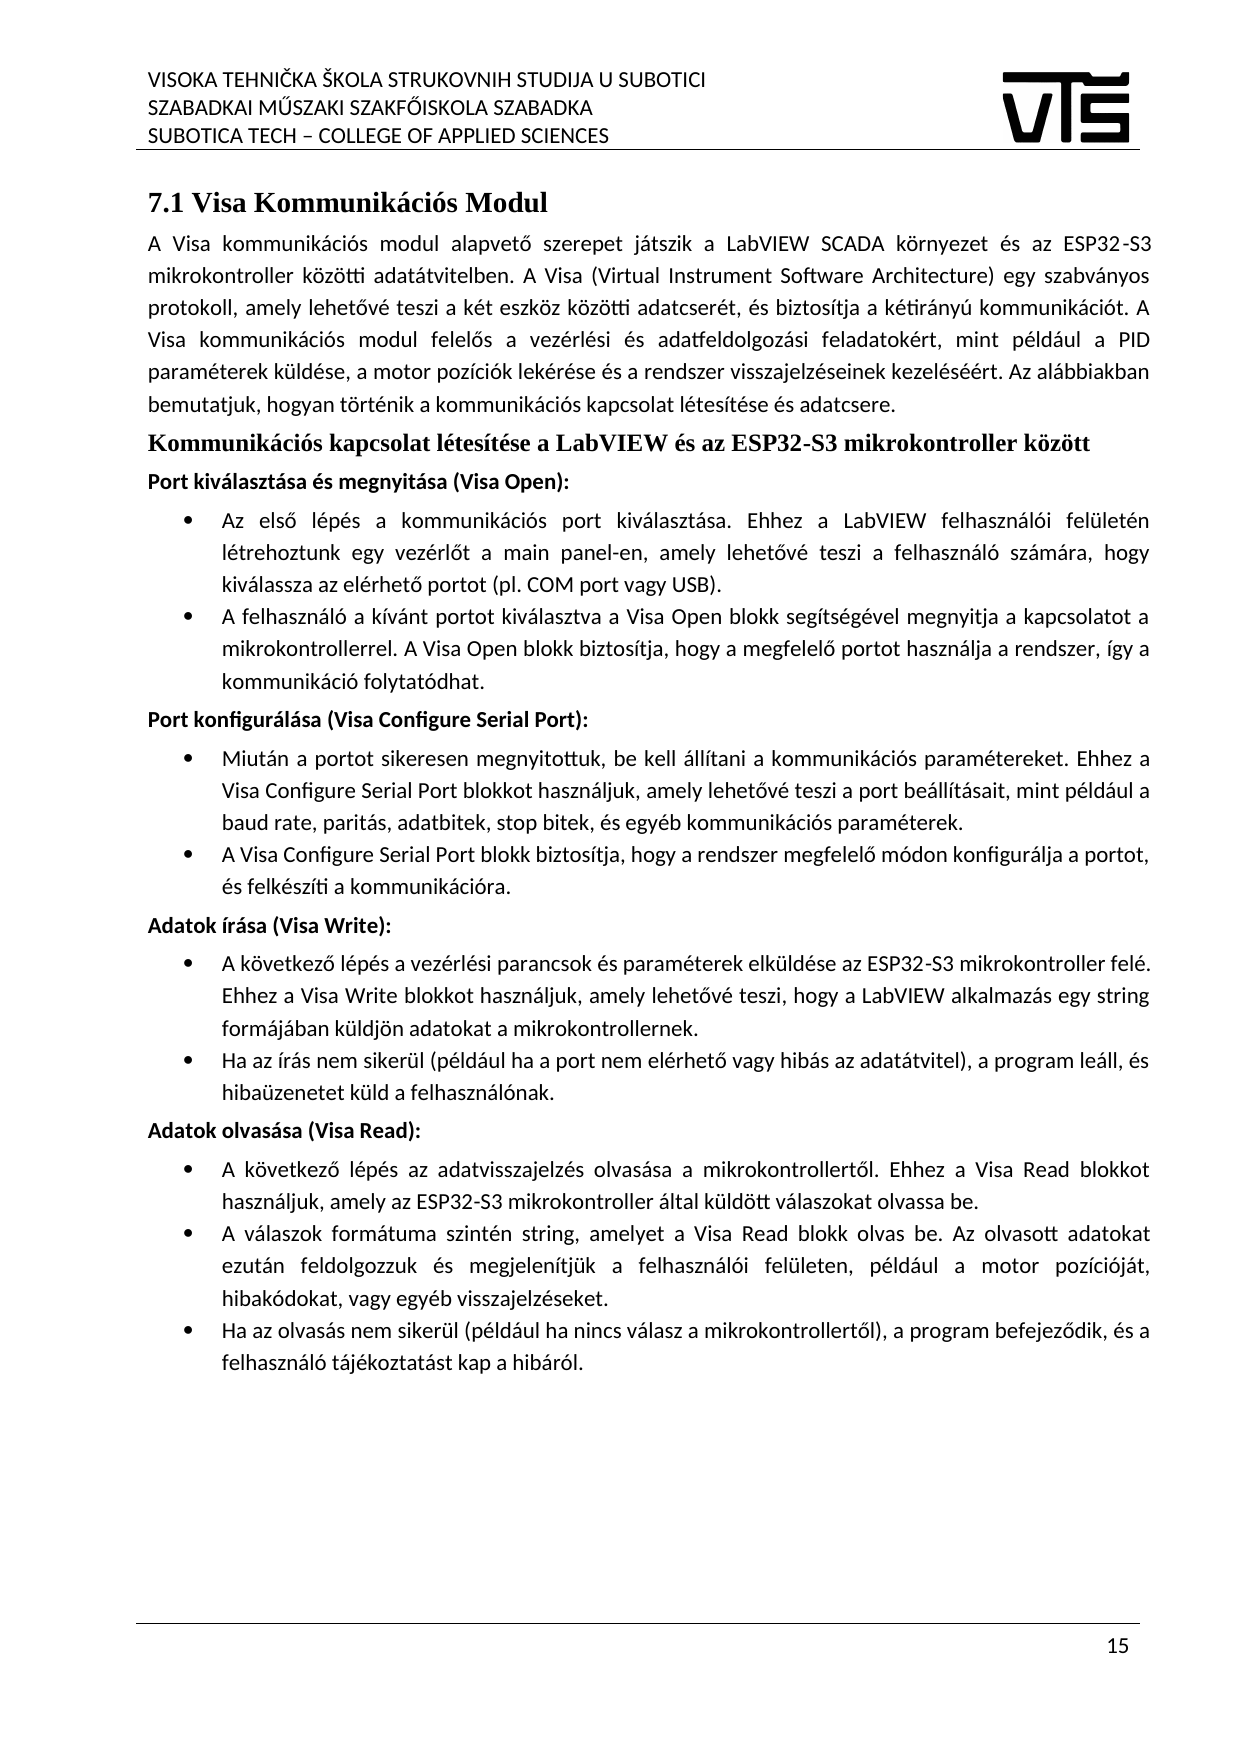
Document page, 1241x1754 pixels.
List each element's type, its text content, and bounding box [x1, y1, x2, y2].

text Adatok írása (Visa Write): [148, 911, 1152, 939]
list Ha az írás nem sikerül (például ha a port nem elérhető vagy hibás az adatátvitel), a program leáll, és hibaüzenetet küld a felhasználónak. [184, 1046, 1152, 1106]
list Az első lépés a kommunikációs port kiválasztása. Ehhez a LabVIEW felhasználói felületén létrehoztunk egy vezérlőt a main panel-en, amely lehetővé teszi a felhasználó számára, hogy kiválassza az elérhető portot (pl. COM port vagy USB). [184, 506, 1152, 598]
text Port konfigurálása (Visa Configure Serial Port): [148, 705, 1152, 733]
list A következő lépés a vezérlési parancsok és paraméterek elküldése az ESP32-S3 mikrokontroller felé. Ehhez a Visa Write blokkot használjuk, amely lehetővé teszi, hogy a LabVIEW alkalmazás egy string formájában küldjön adatokat a mikrokontrollernek. [184, 949, 1152, 1042]
list Miután a portot sikeresen megnyitottuk, be kell állítani a kommunikációs paramétereket. Ehhez a Visa Configure Serial Port blokkot használjuk, amely lehetővé teszi a port beállításait, mint például a baud rate, paritás, adatbitek, stop bitek, és egyéb kommunikációs paraméterek. [184, 744, 1152, 836]
list A következő lépés az adatvisszajelzés olvasása a mikrokontrollertől. Ehhez a Visa Read blokkot használjuk, amely az ESP32-S3 mikrokontroller által küldött válaszokat olvassa be. [184, 1155, 1152, 1215]
list A válaszok formátuma szintén string, amelyet a Visa Read blokk olvas be. Az olvasott adatokat ezután feldolgozzuk és megjelenítjük a felhasználói felületen, például a motor pozícióját, hibakódokat, vagy egyéb visszajelzéseket. [184, 1219, 1152, 1312]
text A Visa kommunikációs modul alapvető szerepet játszik a LabVIEW SCADA környezet és az ESP32-S3 mikrokontroller közötti adatátvitelben. A Visa (Virtual Instrument Software Architecture) egy szabványos protokoll, amely lehetővé teszi a két eszköz közötti adatcserét, és biztosítja a kétirányú kommunikációt. A Visa kommunikációs modul felelős a vezérlési és adatfeldolgozási feladatokért, mint például a PID paraméterek küldése, a motor pozíciók lekérése és a rendszer visszajelzéseinek kezeléséért. Az alábbiakban bemutatjuk, hogyan történik a kommunikációs kapcsolat létesítése és adatcsere. [148, 229, 1152, 418]
text Adatok olvasása (Visa Read): [148, 1116, 1152, 1144]
list A Visa Configure Serial Port blokk biztosítja, hogy a rendszer megfelelő módon konfigurálja a portot, és felkészíti a kommunikációra. [184, 840, 1152, 900]
text Kommunikációs kapcsolat létesítése a LabVIEW és az ESP32-S3 mikrokontroller között [148, 428, 1152, 457]
list A felhasználó a kívánt portot kiválasztva a Visa Open blokk segítségével megnyitja a kapcsolatot a mikrokontrollerrel. A Visa Open blokk biztosítja, hogy a megfelelő portot használja a rendszer, így a kommunikáció folytatódhat. [184, 602, 1152, 695]
list Ha az olvasás nem sikerül (például ha nincs válasz a mikrokontrollertől), a program befejeződik, és a felhasználó tájékoztatást kap a hibáról. [184, 1316, 1152, 1376]
text Port kiválasztása és megnyitása (Visa Open): [148, 467, 1152, 495]
subtitle 7.1 Visa Kommunikációs Modul [148, 185, 1152, 218]
